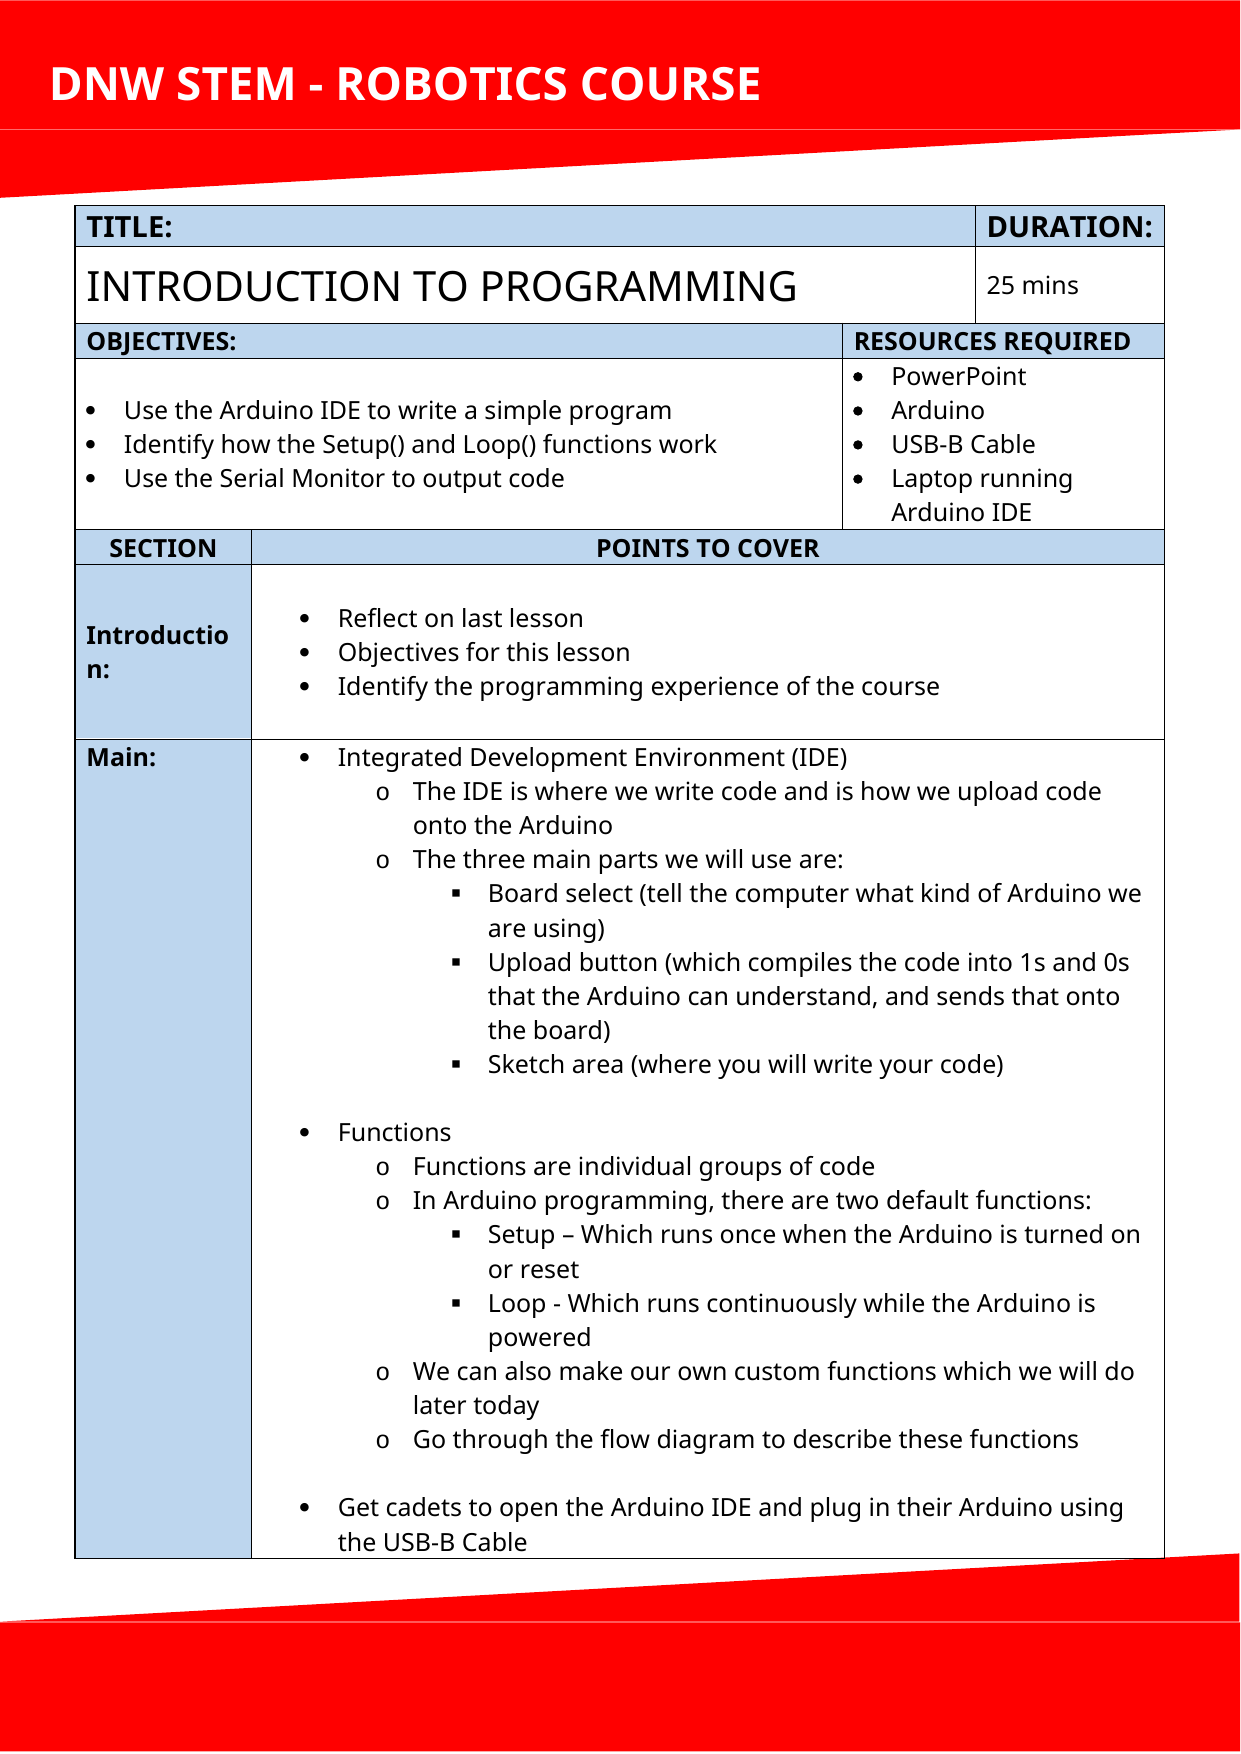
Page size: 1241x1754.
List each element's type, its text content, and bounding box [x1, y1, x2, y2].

table_cell POINTS TO COVER [252, 530, 1164, 564]
table_cell Use the Arduino IDE to write a simple program Identify how the Setup() and Loop() functions work Use the Serial Monitor to output code [76, 359, 842, 529]
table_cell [252, 740, 1164, 1558]
table_cell INTRODUCTION TO PROGRAMMING [76, 247, 975, 323]
table_header [251, 206, 975, 246]
table_header DURATION: [976, 206, 1164, 246]
table_cell RESOURCES REQUIRED [843, 324, 1164, 358]
table_header TITLE: [76, 206, 251, 246]
table_cell Introduction: [76, 565, 251, 738]
table_cell Reflect on last lesson Objectives for this lesson Identify the programming experience of the course [252, 565, 1164, 738]
table_cell 25 mins [976, 247, 1164, 323]
table_cell OBJECTIVES: [76, 324, 842, 358]
table_cell PowerPoint Arduino USB-B Cable Laptop running Arduino IDE [843, 359, 1164, 529]
table_cell Main: [76, 740, 251, 1558]
table_cell SECTION [76, 530, 251, 564]
